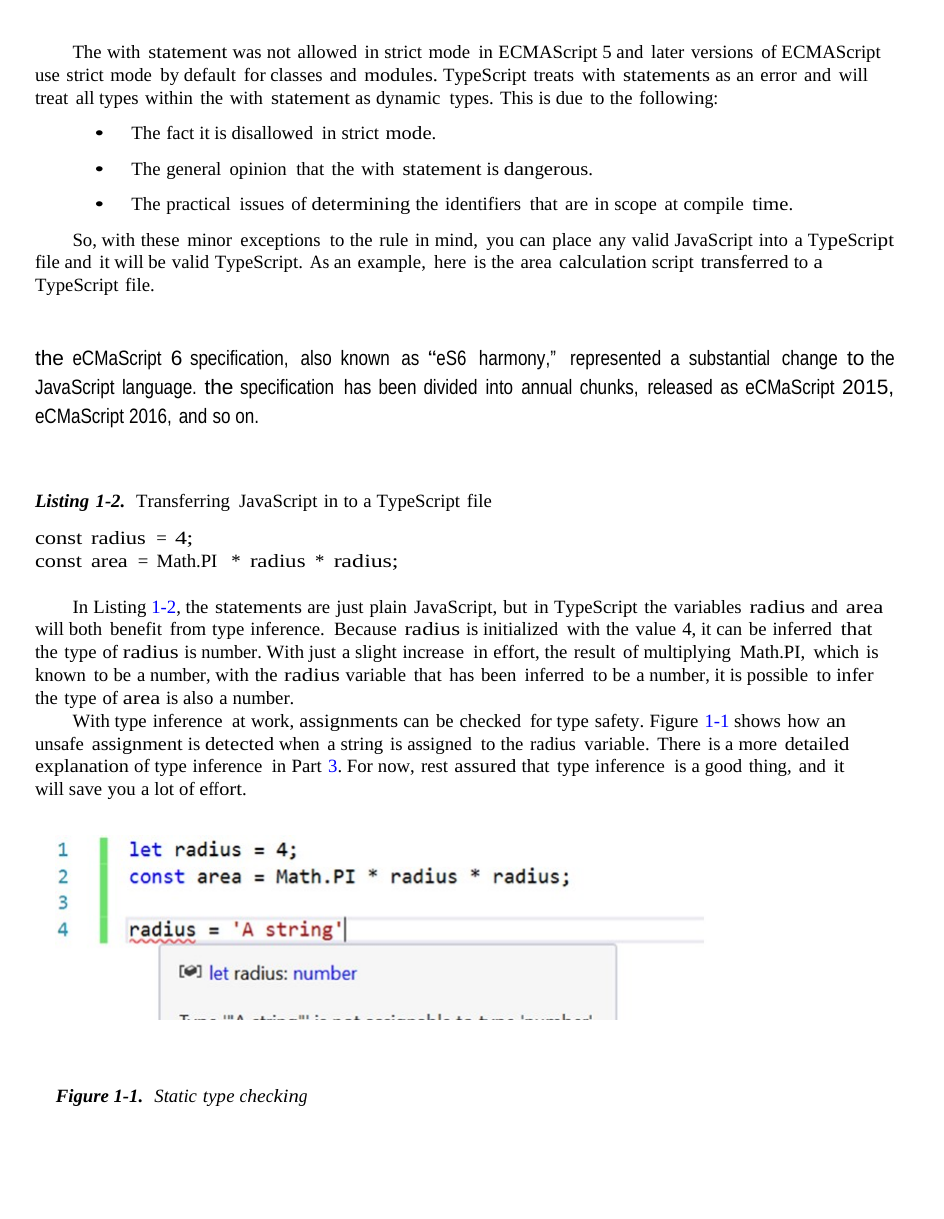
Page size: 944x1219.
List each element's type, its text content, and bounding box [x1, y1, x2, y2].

text const area = Math.PI * radius * radius; [35, 550, 405, 571]
text The with statement was not allowed in strict mode in ECMAScript 5 and later versions of ECMAScript use strict mode by default for classes and modules. TypeScript treats with statements as an error and will treat all types within the with statement as dynamic types. This is due to the following: [35, 41, 883, 108]
text So, with these minor exceptions to the rule in mind, you can place any valid JavaScript into a TypeScript file and it will be valid TypeScript. As an example, here is the area calculation script transferred to a TypeScript file. [35, 228, 900, 296]
text the eCMaScript 6 specification, also known as “eS6 harmony,” represented a substantial change to the JavaScript language. the specification has been divided into annual chunks, released as eCMaScript 2015, eCMaScript 2016, and so on. [35, 346, 894, 428]
text • The fact it is disallowed in strict mode. [95, 122, 908, 144]
text • The general opinion that the with statement is dangerous. [95, 158, 908, 179]
text • The practical issues of determining the identifiers that are in scope at compile time. [95, 193, 908, 215]
text Figure 1-1. Static type checking [56, 1085, 908, 1107]
text const radius = 4; [35, 527, 199, 548]
text With type inference at work, assignments can be checked for type safety. Figure 1-1 shows how an unsafe assignment is detected when a string is assigned to the radius variable. There is a more detailed explanation of type inference in Part 3. For now, rest assured that type inference is a good thing, and it will save you a lot of effort. [35, 709, 853, 799]
picture [55, 835, 707, 1020]
text In Listing 1-2, the statements are just plain JavaScript, but in TypeScript the variables radius and area will both benefit from type inference. Because radius is initialized with the value 4, it can be inferred that the type of radius is number. With just a slight increase in effort, the result of multiplying Math.PI, which is known to be a number, with the radius variable that has been inferred to be a number, it is possible to infer the type of area is also a number. [35, 596, 886, 708]
text Listing 1-2. Transferring JavaScript in to a TypeScript file [35, 490, 497, 512]
